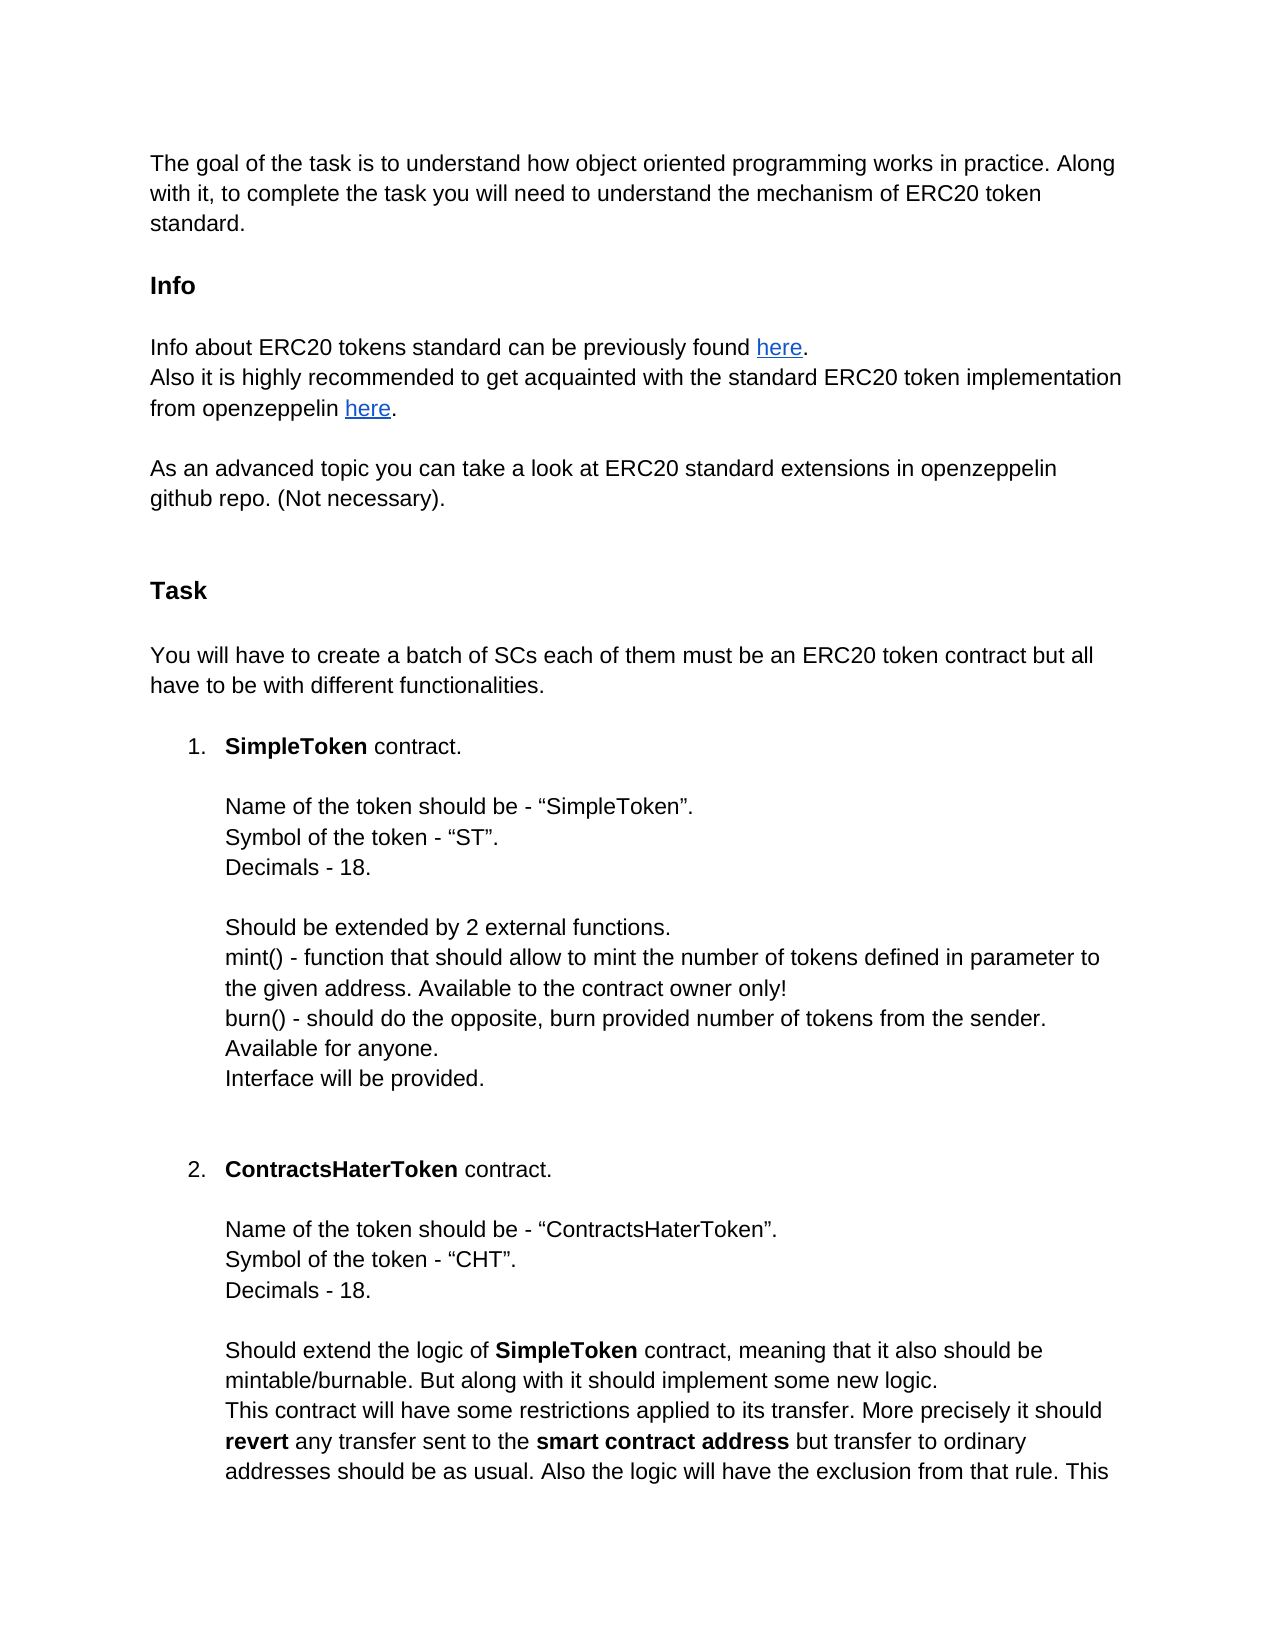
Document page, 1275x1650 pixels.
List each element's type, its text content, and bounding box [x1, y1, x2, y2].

text You will have to create a batch of SCs each of them must be an ERC20 token contract but all have to be with different functionalities. [150, 642, 1125, 729]
text The goal of the task is to understand how object oriented programming works in practice. Along with it, to complete the task you will need to understand the mechanism of ERC20 token standard. [150, 150, 1125, 237]
list SimpleToken contract. Name of the token should be - “SimpleToken”. Symbol of the token - “ST”. Decimals - 18. Should be extended by 2 external functions. mint() - function that should allow to mint the number of tokens defined in parameter to the given address. Available to the contract owner only! burn() - should do the opposite, burn provided number of tokens from the sender. Available for anyone. Interface will be provided. [187, 733, 1125, 1152]
text As an advanced topic you can take a look at ERC20 standard extensions in openzeppelin github repo. (Not necessary). [150, 455, 1125, 511]
text Task [150, 546, 1125, 605]
text Info about ERC20 tokens standard can be previously found here. Also it is highly recommended to get acquainted with the standard ERC20 token implementation from openzeppelin here. [150, 334, 1125, 421]
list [187, 1156, 1125, 1484]
text Info [150, 271, 1125, 299]
